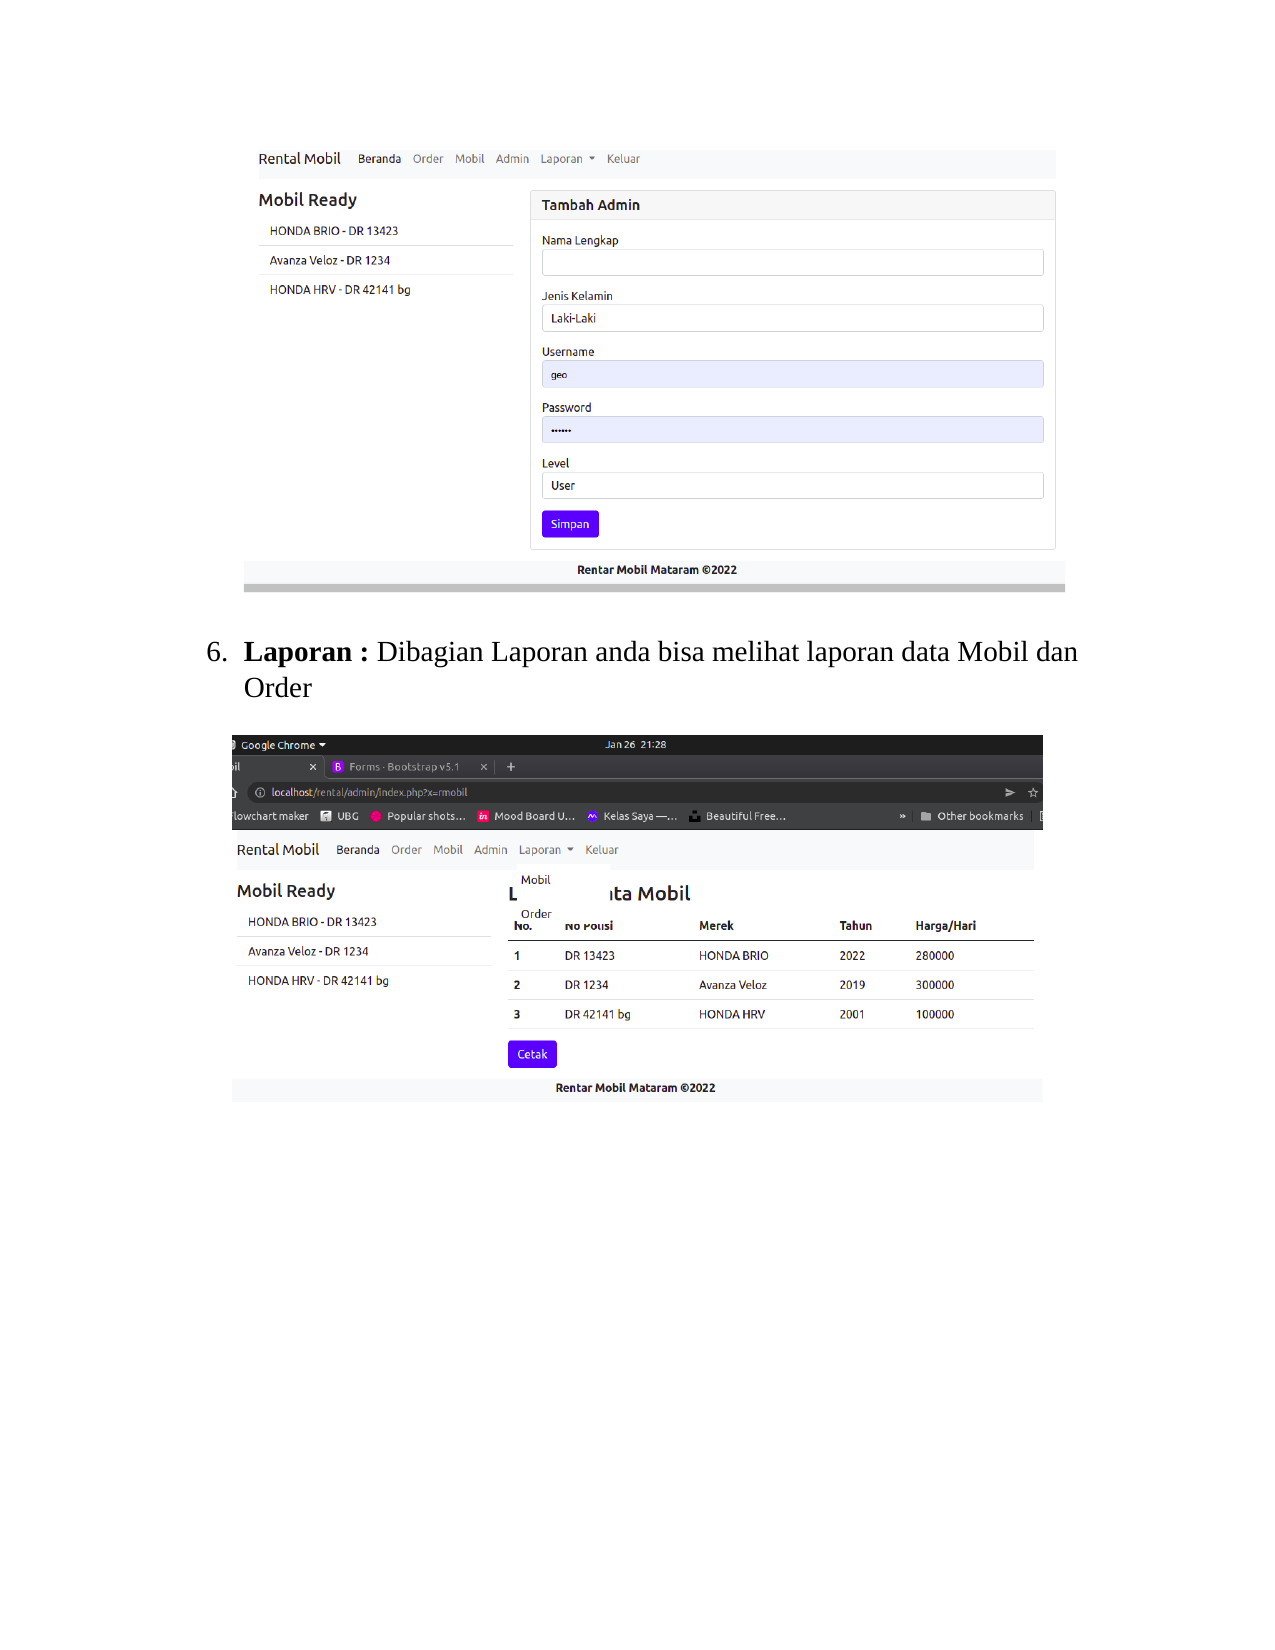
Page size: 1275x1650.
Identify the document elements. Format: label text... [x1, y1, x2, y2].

picture [232, 735, 1043, 1102]
picture [243, 150, 1066, 593]
list Laporan : Dibagian Laporan anda bisa melihat laporan data Mobil dan Order [206, 634, 1125, 703]
